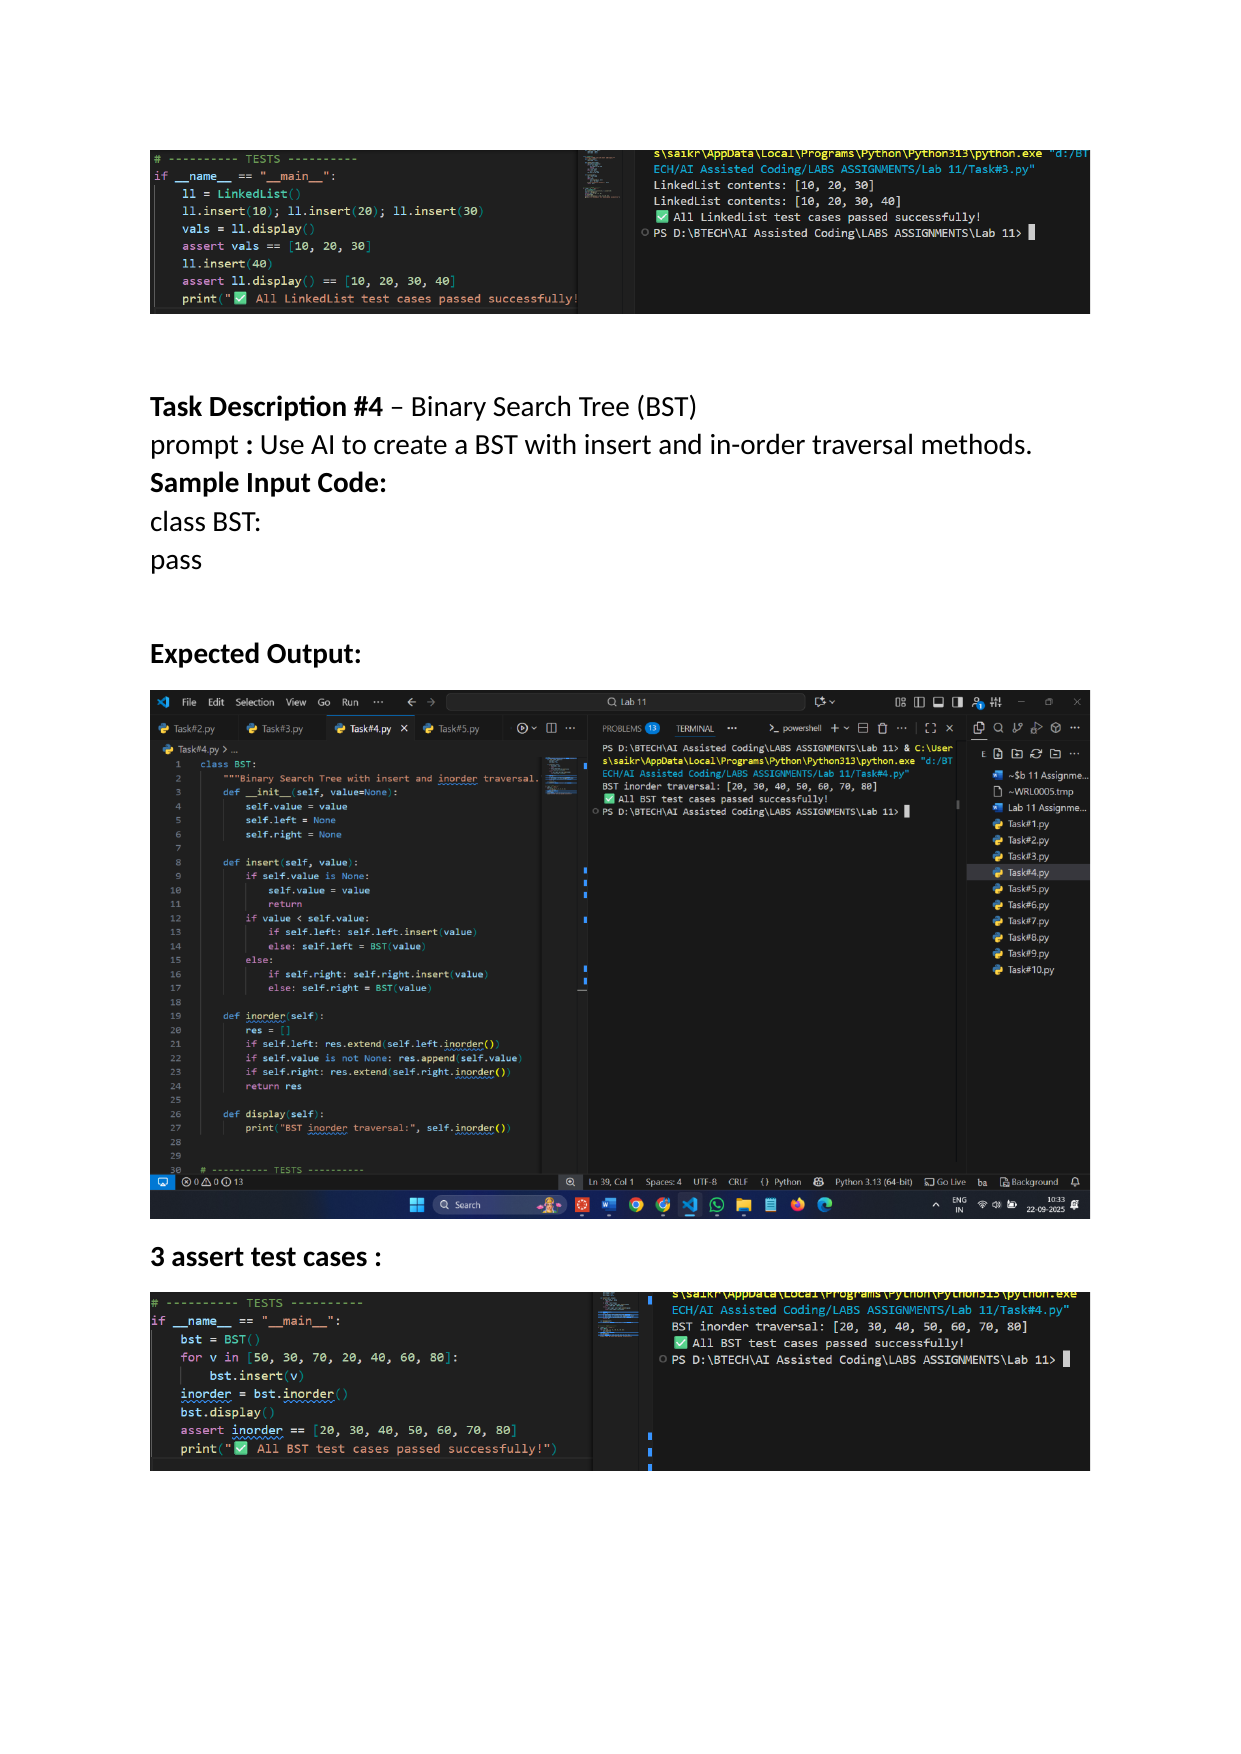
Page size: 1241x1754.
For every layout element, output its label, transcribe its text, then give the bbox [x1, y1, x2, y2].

picture [150, 1292, 1091, 1471]
picture [150, 150, 1091, 314]
picture [150, 690, 1091, 1219]
text Task Description #4 – Binary Search Tree (BST) prompt : Use AI to create a BST with insert and in-order traversal methods. Sample Input Code: class BST: pass [150, 388, 1090, 577]
text Expected Output: [150, 596, 1090, 671]
text 3 assert test cases : [150, 1238, 1090, 1273]
